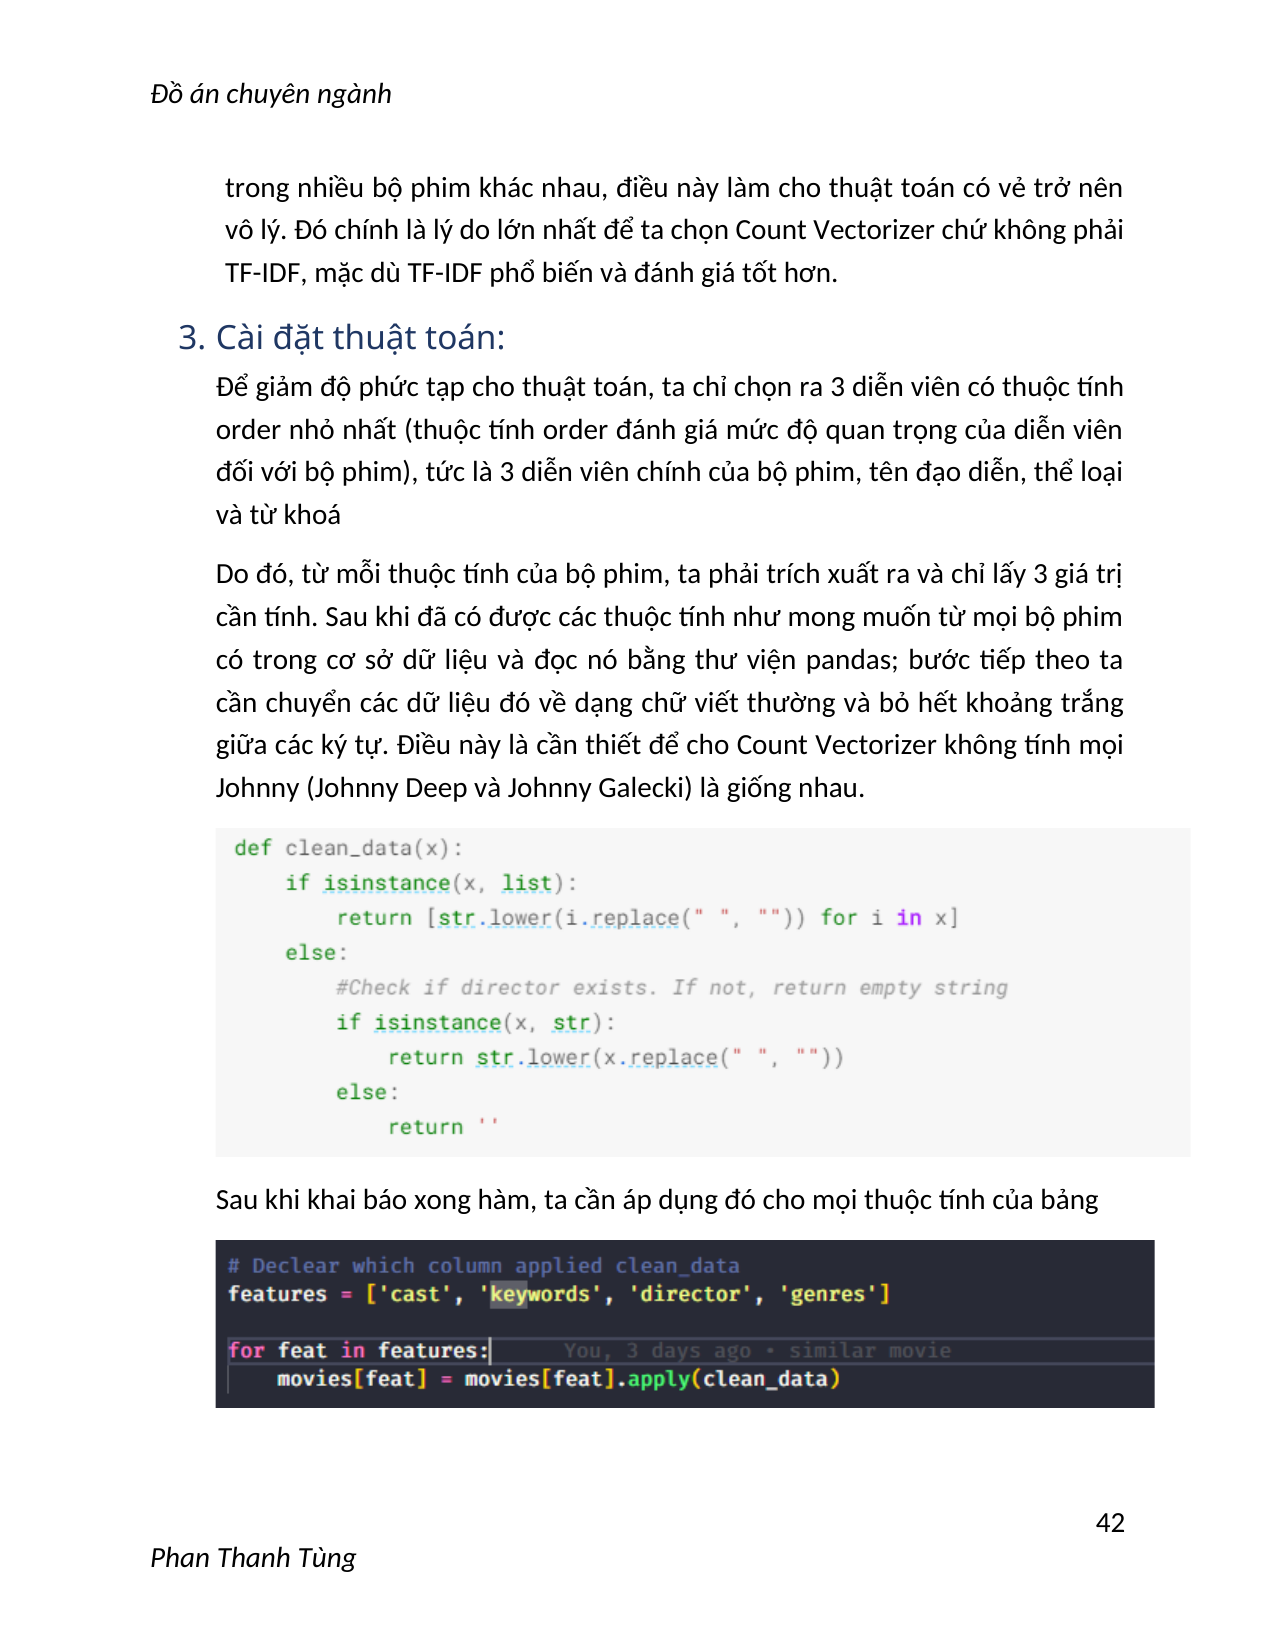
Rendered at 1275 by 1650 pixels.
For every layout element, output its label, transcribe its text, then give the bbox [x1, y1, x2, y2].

picture [215, 1240, 1155, 1408]
text Để giảm độ phức tạp cho thuật toán, ta chỉ chọn ra 3 diễn viên có thuộc tính order nhỏ nhất (thuộc tính order đánh giá mức độ quan trọng của diễn viên đối với bộ phim), tức là 3 diễn viên chính của bộ phim, tên đạo diễn, thể loại và từ khoá [216, 368, 1125, 532]
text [225, 169, 1125, 290]
text Sau khi khai báo xong hàm, ta cần áp dụng đó cho mọi thuộc tính của bảng [216, 1181, 1125, 1216]
picture [215, 828, 1191, 1157]
text Do đó, từ mỗi thuộc tính của bộ phim, ta phải trích xuất ra và chỉ lấy 3 giá trị cần tính. Sau khi đã có được các thuộc tính như mong muốn từ mọi bộ phim có trong cơ sở dữ liệu và đọc nó bằng thư viện pandas; bước tiếp theo ta cần chuyển các dữ liệu đó về dạng chữ viết thường và bỏ hết khoảng trắng giữa các ký tự. Điều này là cần thiết để cho Count Vectorizer không tính mọi Johnny (Johnny Deep và Johnny Galecki) là giống nhau. [216, 556, 1125, 805]
subtitle Cài đặt thuật toán: [178, 313, 1125, 359]
